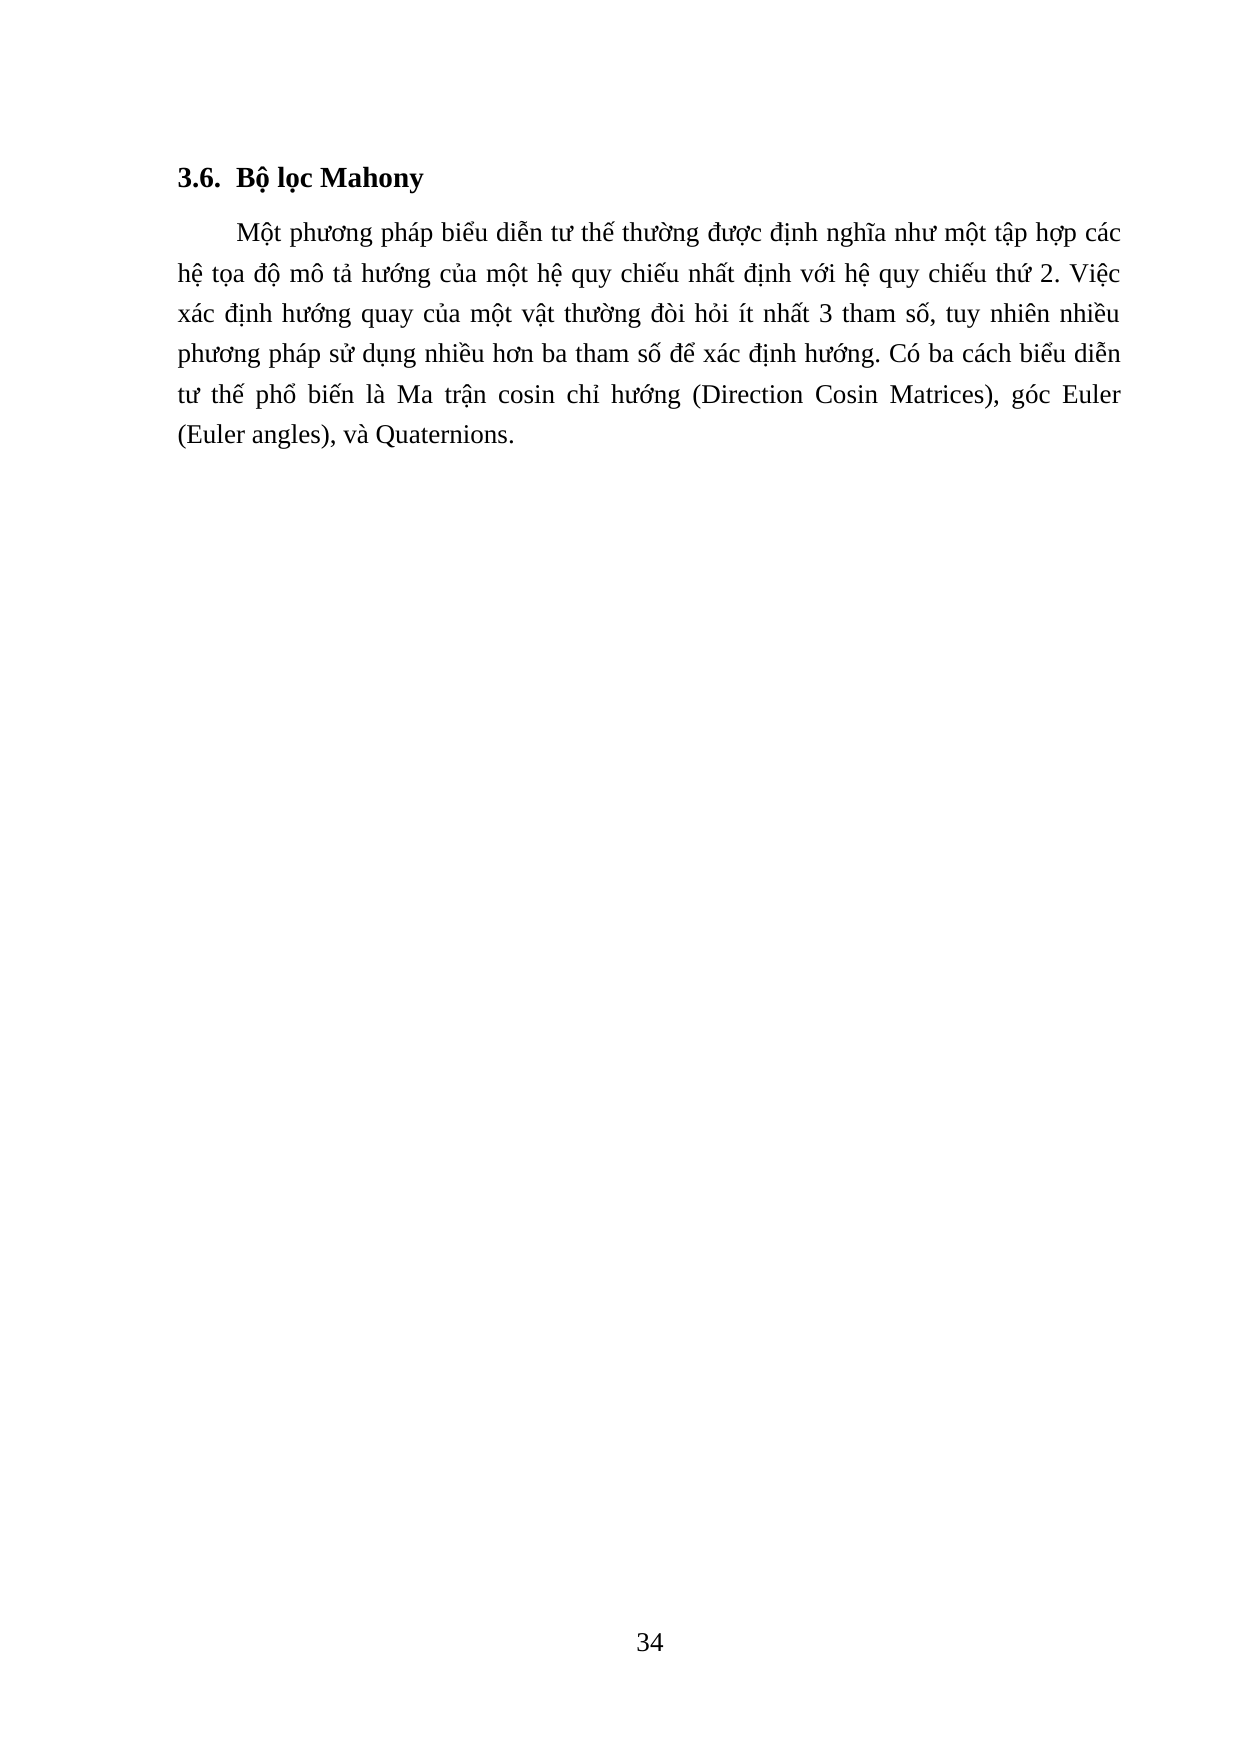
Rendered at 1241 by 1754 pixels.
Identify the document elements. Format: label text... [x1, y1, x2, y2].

text Bộ lọc Mahony [177, 160, 1122, 194]
text Một phương pháp biểu diễn tư thế thường được định nghĩa như một tập hợp các hệ tọa độ mô tả hướng của một hệ quy chiếu nhất định với hệ quy chiếu thứ 2. Việc xác định hướng quay của một vật thường đòi hỏi ít nhất 3 tham số, tuy nhiên nhiều phương pháp sử dụng nhiều hơn ba tham số để xác định hướng. Có ba cách biểu diễn tư thế phổ biến là Ma trận cosin chỉ hướng (Direction Cosin Matrices), góc Euler (Euler angles), và Quaternions. [177, 216, 1122, 449]
